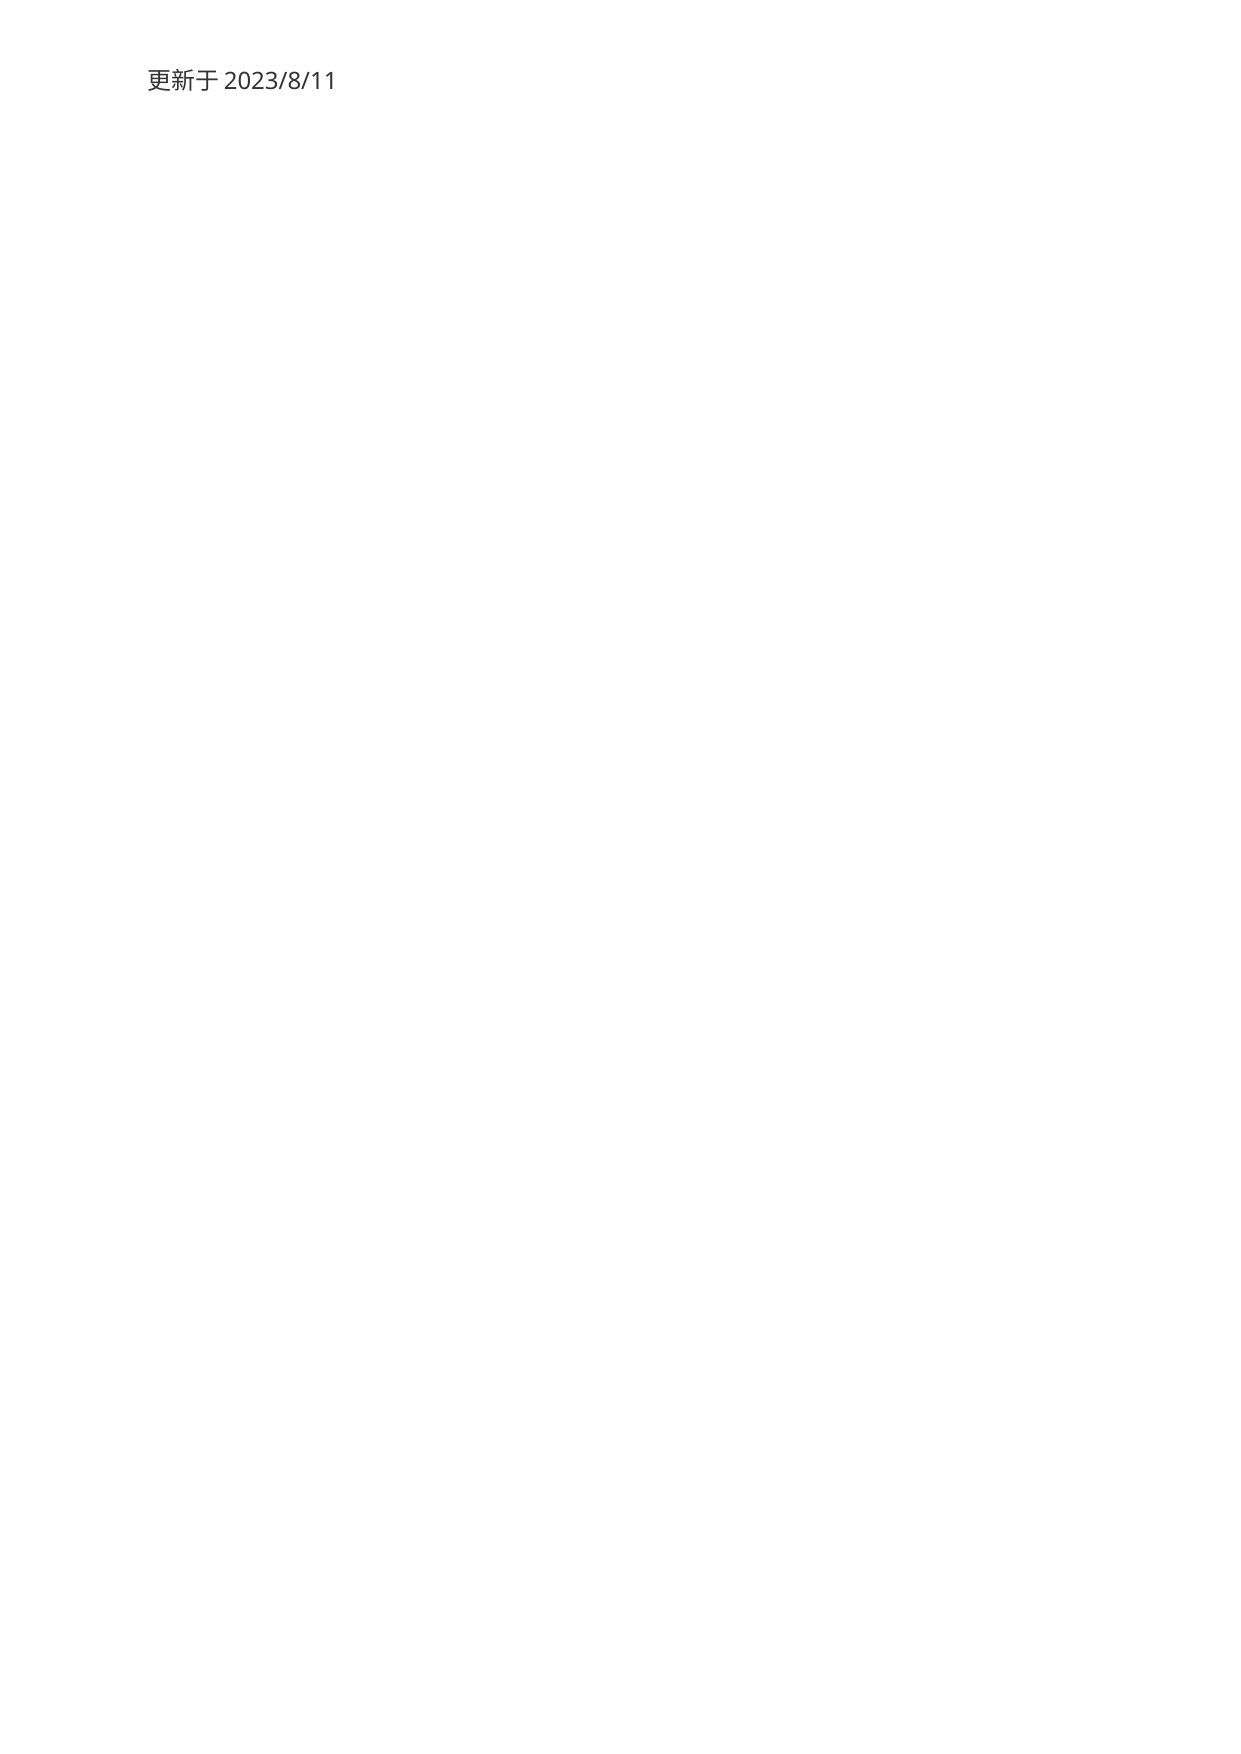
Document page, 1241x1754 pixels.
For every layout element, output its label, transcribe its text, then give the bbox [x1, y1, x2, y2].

text 更新于2023/8/11 [103, 45, 1137, 113]
